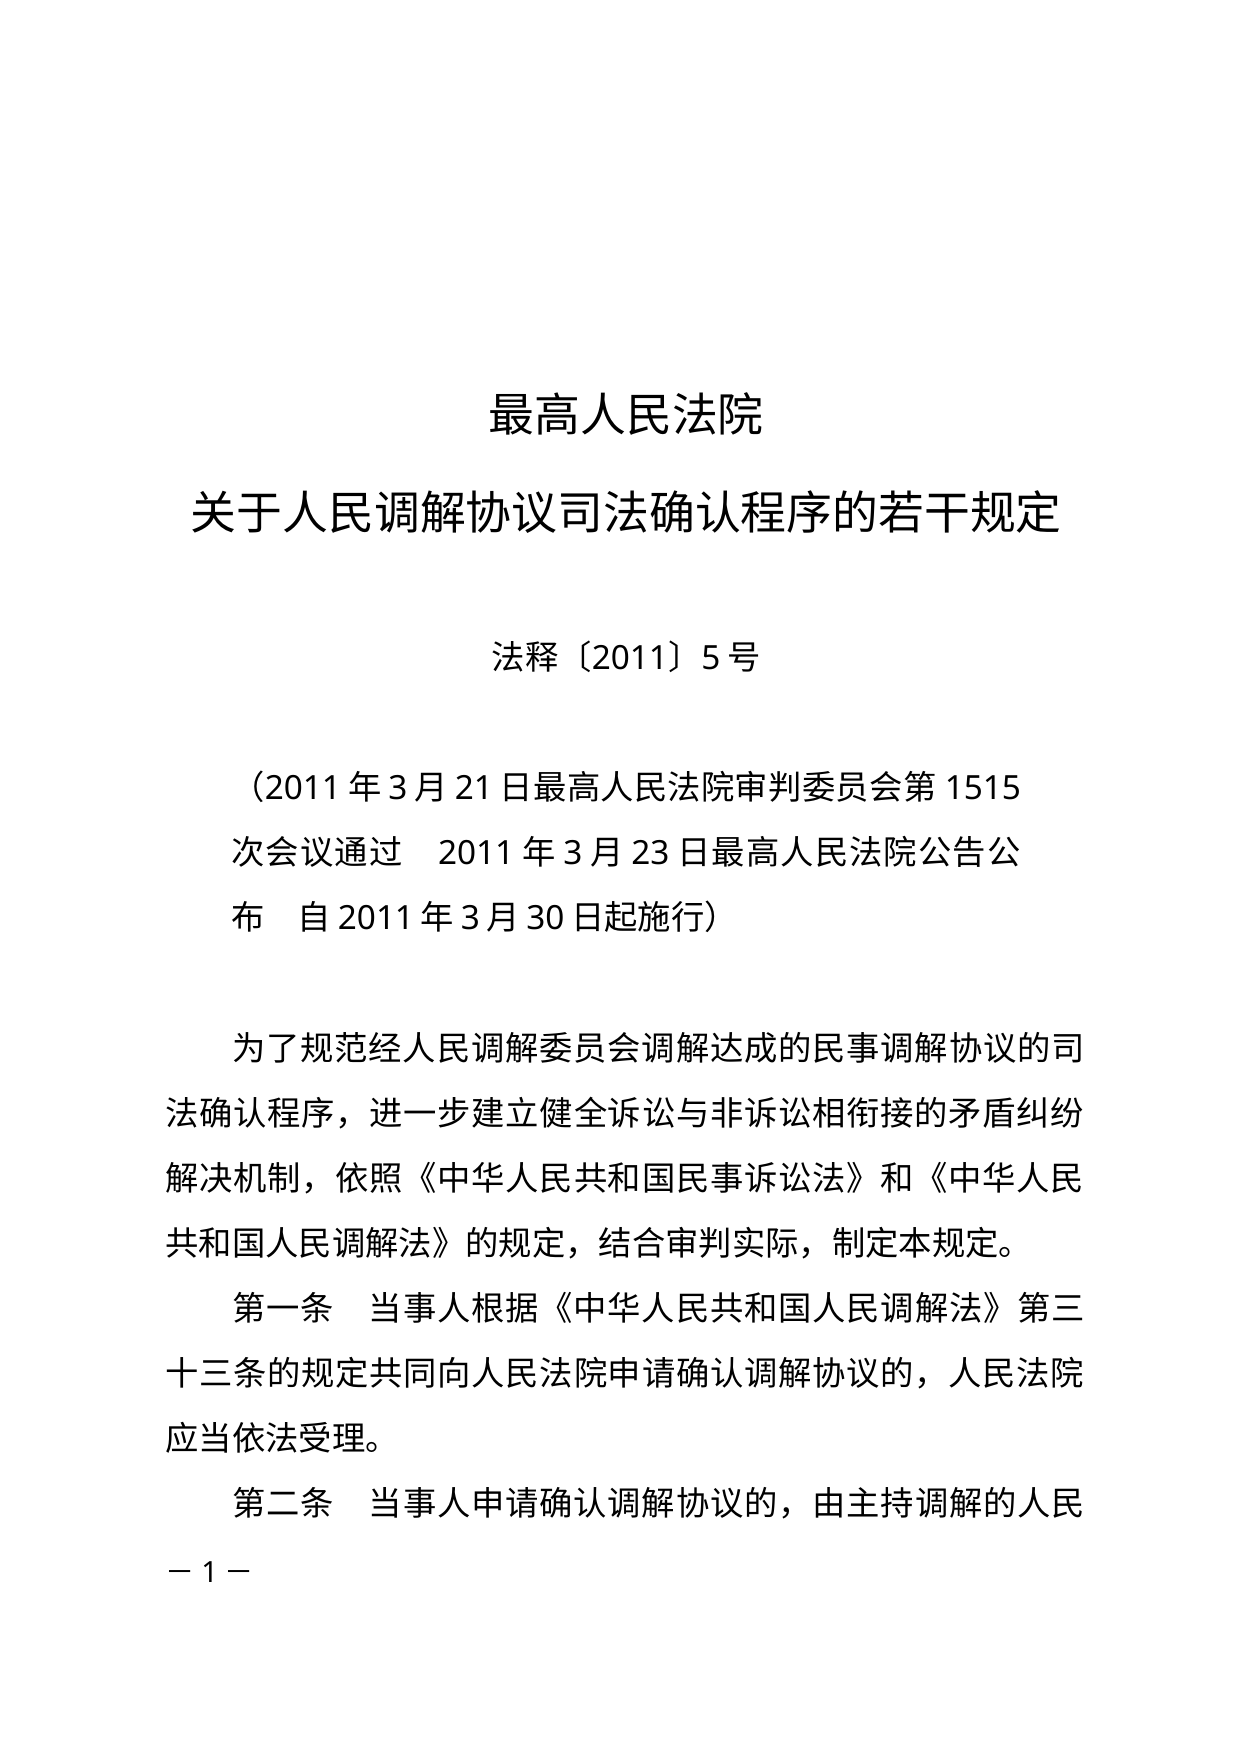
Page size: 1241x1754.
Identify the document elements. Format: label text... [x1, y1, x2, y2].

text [165, 1468, 1087, 1533]
text 第一条 当事人根据《中华人民共和国人民调解法》第三十三条的规定共同向人民法院申请确认调解协议的，人民法院应当依法受理。 [165, 1273, 1087, 1468]
text （2011年3月21日最高人民法院审判委员会第1515次会议通过 2011年3月23日最高人民法院公告公布 自2011年3月30日起施行） [231, 753, 1021, 948]
text 关于人民调解协议司法确认程序的若干规定 [165, 460, 1087, 558]
text 最高人民法院 [165, 363, 1087, 460]
text 法释〔2011〕5号 [165, 623, 1087, 688]
text 为了规范经人民调解委员会调解达成的民事调解协议的司法确认程序，进一步建立健全诉讼与非诉讼相衔接的矛盾纠纷解决机制，依照《中华人民共和国民事诉讼法》和《中华人民共和国人民调解法》的规定，结合审判实际，制定本规定。 [165, 1013, 1087, 1273]
